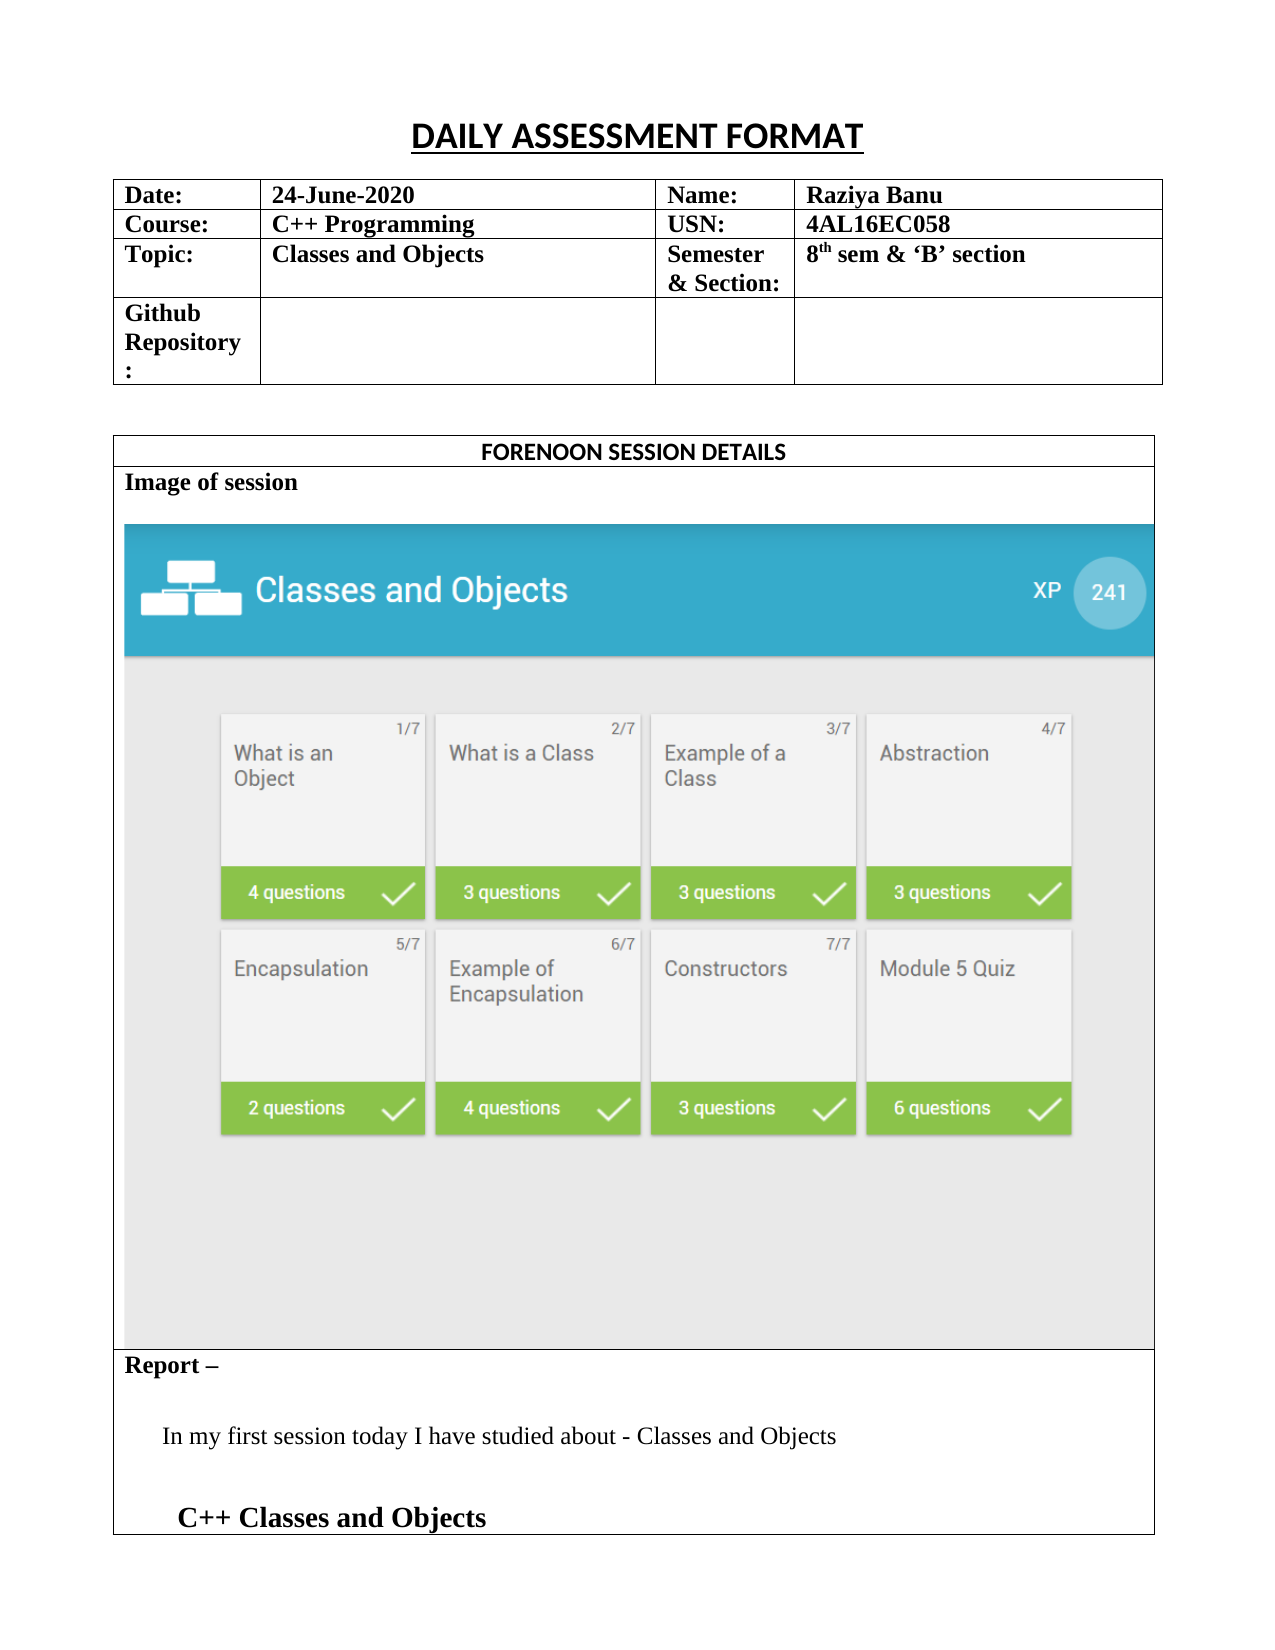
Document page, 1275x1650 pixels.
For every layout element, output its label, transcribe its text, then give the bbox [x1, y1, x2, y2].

table_cell 8th sem & ‘B’ section [795, 239, 1162, 297]
table_cell Course: [114, 210, 260, 238]
table_cell [261, 298, 655, 384]
table_header Name: [656, 180, 794, 208]
table_cell Classes and Objects [261, 239, 655, 297]
table_cell [656, 298, 794, 384]
picture [124, 524, 1155, 1349]
table_header Raziya Banu [795, 180, 1162, 208]
table_cell C++ Programming [261, 210, 655, 238]
table_cell 4AL16EC058 [795, 210, 1162, 238]
table_cell Semester & Section: [656, 239, 794, 297]
table_header FORENOON SESSION DETAILS [114, 436, 1154, 466]
table_cell Topic: [114, 239, 260, 297]
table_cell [114, 1350, 1154, 1534]
table_cell Github Repository: [114, 298, 260, 384]
text DAILY ASSESSMENT FORMAT [112, 112, 1162, 158]
table_cell USN: [656, 210, 794, 238]
table_header Date: [114, 180, 260, 208]
table_cell [795, 298, 1162, 384]
table_cell Image of session [114, 467, 1154, 1349]
table_header 24-June-2020 [261, 180, 655, 208]
